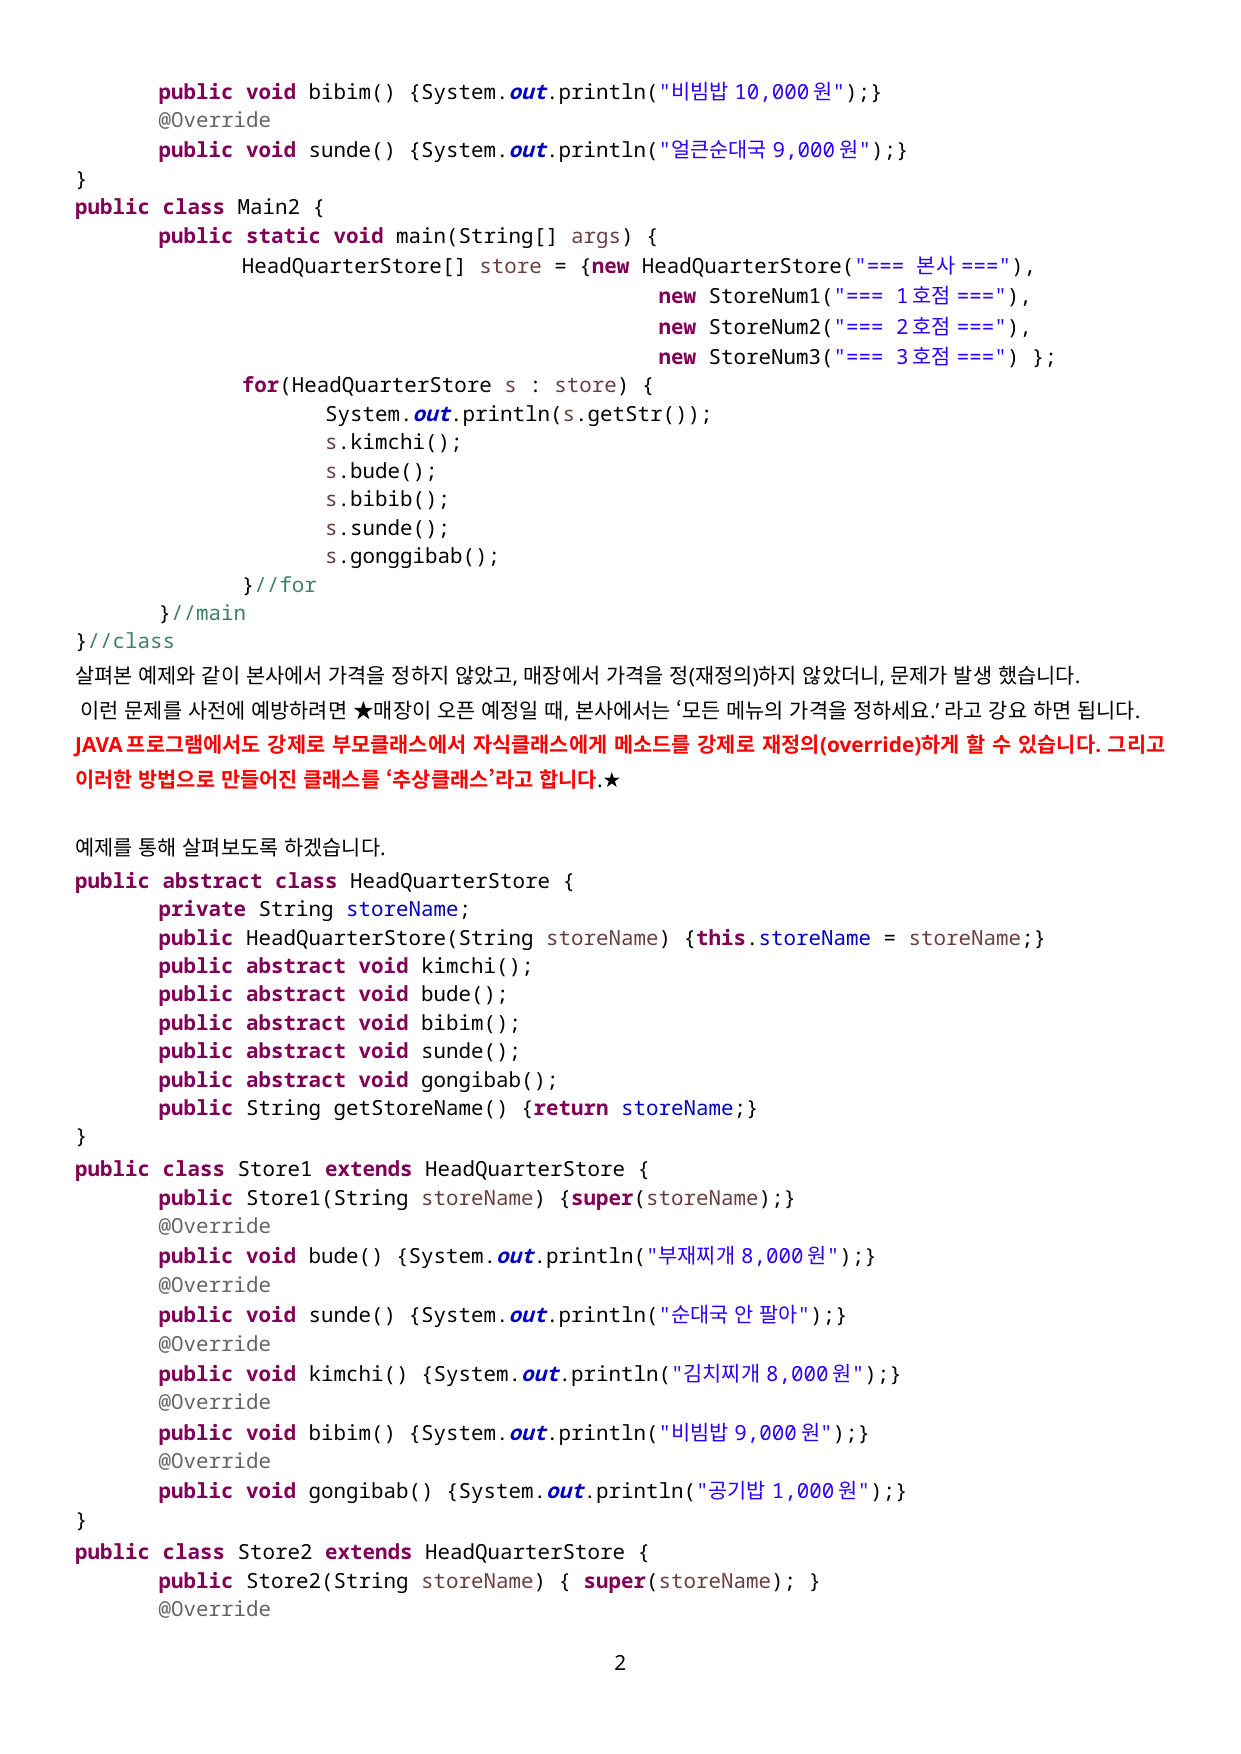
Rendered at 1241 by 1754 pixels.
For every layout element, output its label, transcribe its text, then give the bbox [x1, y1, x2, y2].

text public class Main2 { [75, 192, 1165, 221]
text public abstract void sunde(); [75, 1036, 1165, 1065]
text }//main [75, 598, 1165, 627]
text public static void main(String[] args) { [75, 221, 1165, 249]
text private String storeName; [75, 894, 1165, 923]
text public abstract void bude(); [75, 979, 1165, 1008]
text public void bibim() {System.out.println("비빔밥 9,000원");} [75, 1416, 1165, 1446]
text public Store1(String storeName) {super(storeName);} [75, 1183, 1165, 1211]
text public void gongibab() {System.out.println("공기밥 1,000원");} [75, 1474, 1165, 1505]
text s.bibib(); [75, 484, 1165, 513]
text public abstract void kimchi(); [75, 951, 1165, 979]
text @Override [75, 1594, 1165, 1623]
text s.sunde(); [75, 513, 1165, 541]
text @Override [75, 105, 1165, 134]
text s.bude(); [75, 456, 1165, 484]
text 예제를 통해 살펴보도록 하겠습니다. [75, 831, 1165, 861]
text s.kimchi(); [75, 427, 1165, 456]
text HeadQuarterStore[] store = {new HeadQuarterStore("=== 본사 ==="), [75, 249, 1165, 280]
text for(HeadQuarterStore s : store) { [75, 371, 1165, 399]
text public abstract class HeadQuarterStore { [75, 866, 1165, 894]
text public abstract void gongibab(); [75, 1065, 1165, 1093]
text 이런 문제를 사전에 예방하려면 ★매장이 오픈 예정일 때, 본사에서는 ‘모든 메뉴의 가격을 정하세요.’ 라고 강요 하면 됩니다. [75, 694, 1165, 724]
text 살펴본 예제와 같이 본사에서 가격을 정하지 않았고, 매장에서 가격을 정(재정의)하지 않았더니, 문제가 발생 했습니다. [75, 659, 1165, 689]
text public class Store1 extends HeadQuarterStore { [75, 1154, 1165, 1183]
text public void sunde() {System.out.println("얼큰순대국 9,000원");} [75, 134, 1165, 164]
text public void sunde() {System.out.println("순대국 안 팔아");} [75, 1298, 1165, 1329]
text new StoreNum3("=== 3호점 ===") }; [75, 340, 1165, 371]
text @Override [75, 1387, 1165, 1416]
text JAVA프로그램에서도 강제로 부모클래스에서 자식클래스에게 메소드를 강제로 재정의(override)하게 할 수 있습니다. 그리고 이러한 방법으로 만들어진 클래스를 ‘추상클래스’라고 합니다.★ [75, 729, 1165, 794]
text new StoreNum2("=== 2호점 ==="), [75, 310, 1165, 340]
text public class Store2 extends HeadQuarterStore { [75, 1537, 1165, 1566]
text public HeadQuarterStore(String storeName) {this.storeName = storeName;} [75, 923, 1165, 951]
text @Override [75, 1329, 1165, 1357]
text }//class [75, 627, 1165, 655]
text @Override [75, 1446, 1165, 1474]
text System.out.println(s.getStr()); [75, 399, 1165, 427]
text public Store2(String storeName) { super(storeName); } [75, 1566, 1165, 1594]
text new StoreNum1("=== 1호점 ==="), [75, 280, 1165, 310]
text public void bude() {System.out.println("부재찌개 8,000원");} [75, 1239, 1165, 1270]
text public abstract void bibim(); [75, 1008, 1165, 1036]
text } [75, 164, 1165, 192]
text } [75, 1505, 1165, 1533]
text @Override [75, 1211, 1165, 1239]
text public void kimchi() {System.out.println("김치찌개 8,000원");} [75, 1357, 1165, 1387]
text public String getStoreName() {return storeName;} [75, 1093, 1165, 1122]
text public void bibim() {System.out.println("비빔밥 10,000원");} [75, 75, 1165, 105]
text }//for [75, 570, 1165, 598]
text s.gonggibab(); [75, 541, 1165, 570]
text @Override [75, 1270, 1165, 1298]
text } [75, 1122, 1165, 1150]
